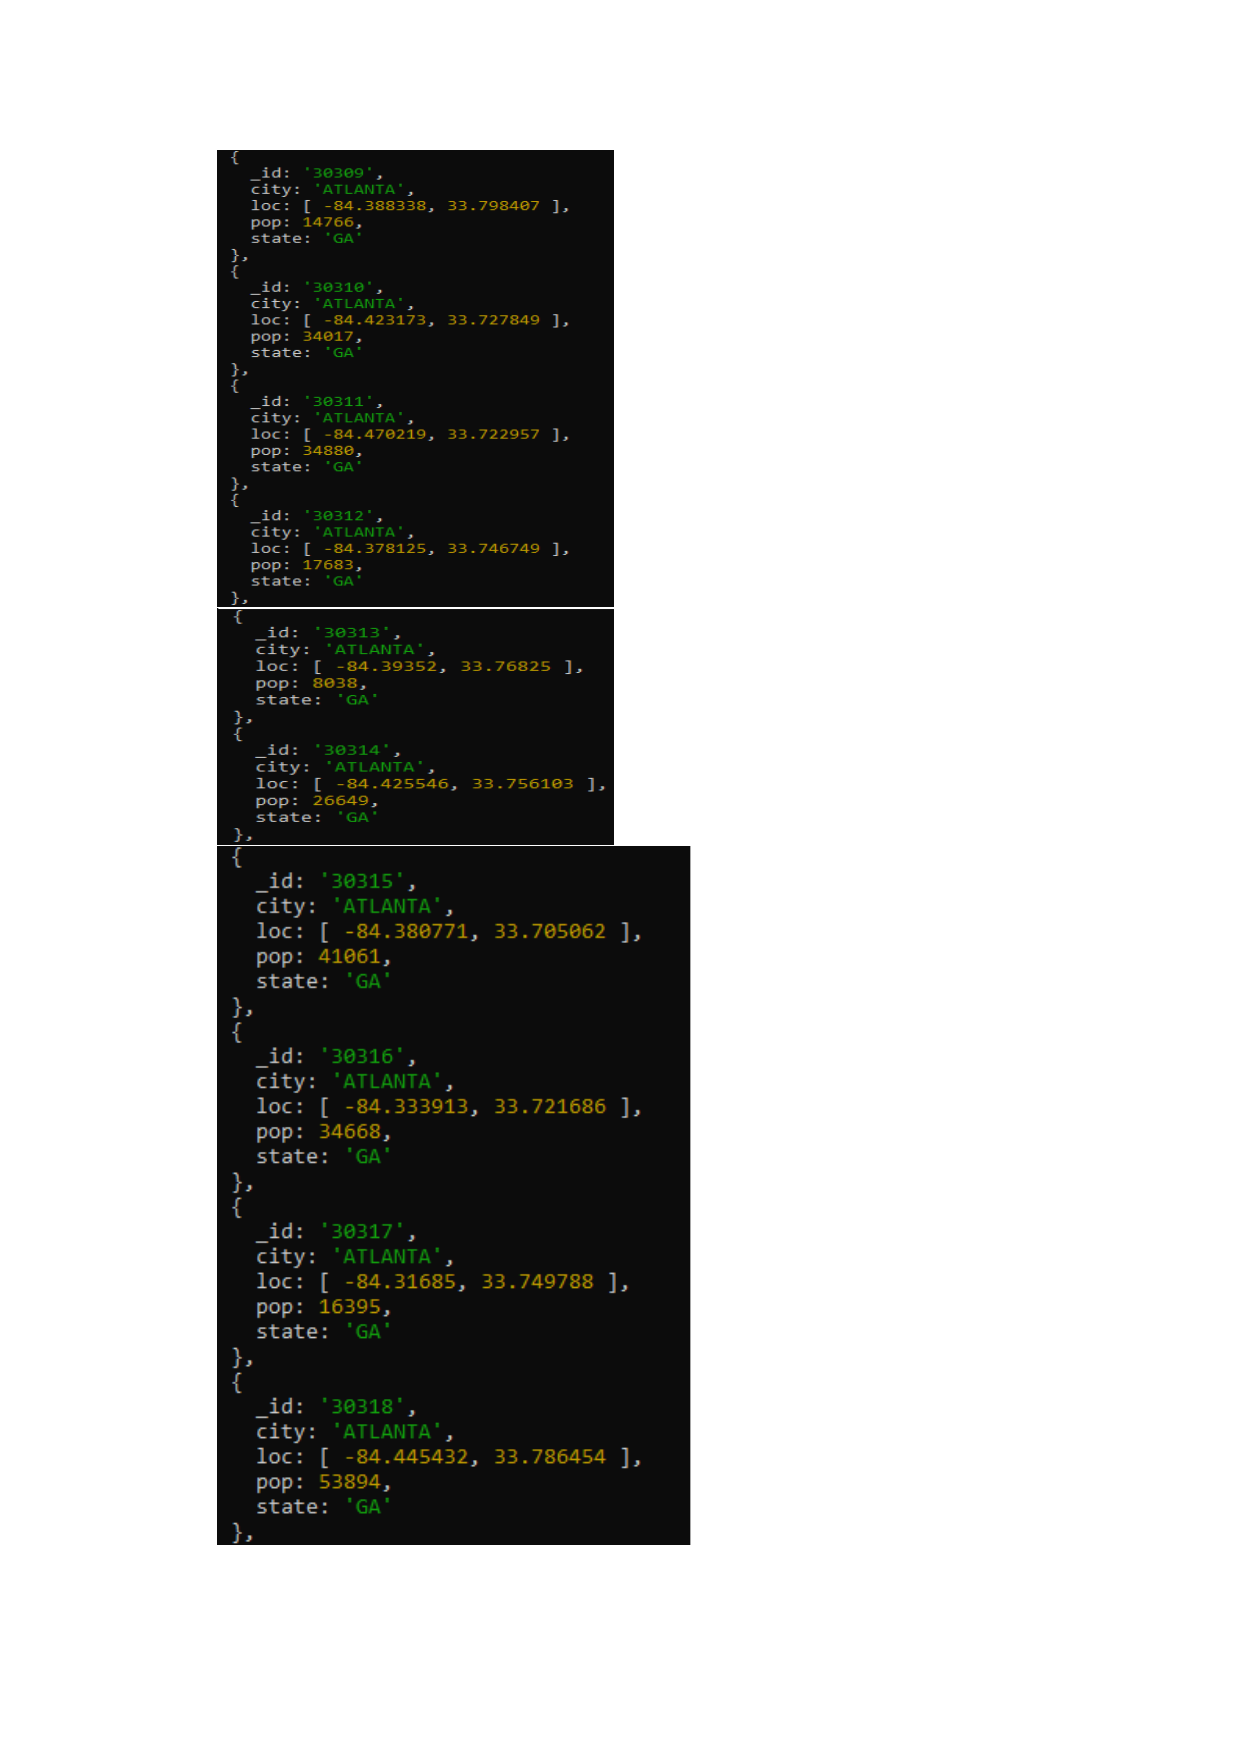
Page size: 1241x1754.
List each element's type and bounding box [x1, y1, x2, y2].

picture [217, 608, 614, 845]
picture [217, 846, 691, 1545]
picture [217, 150, 614, 607]
